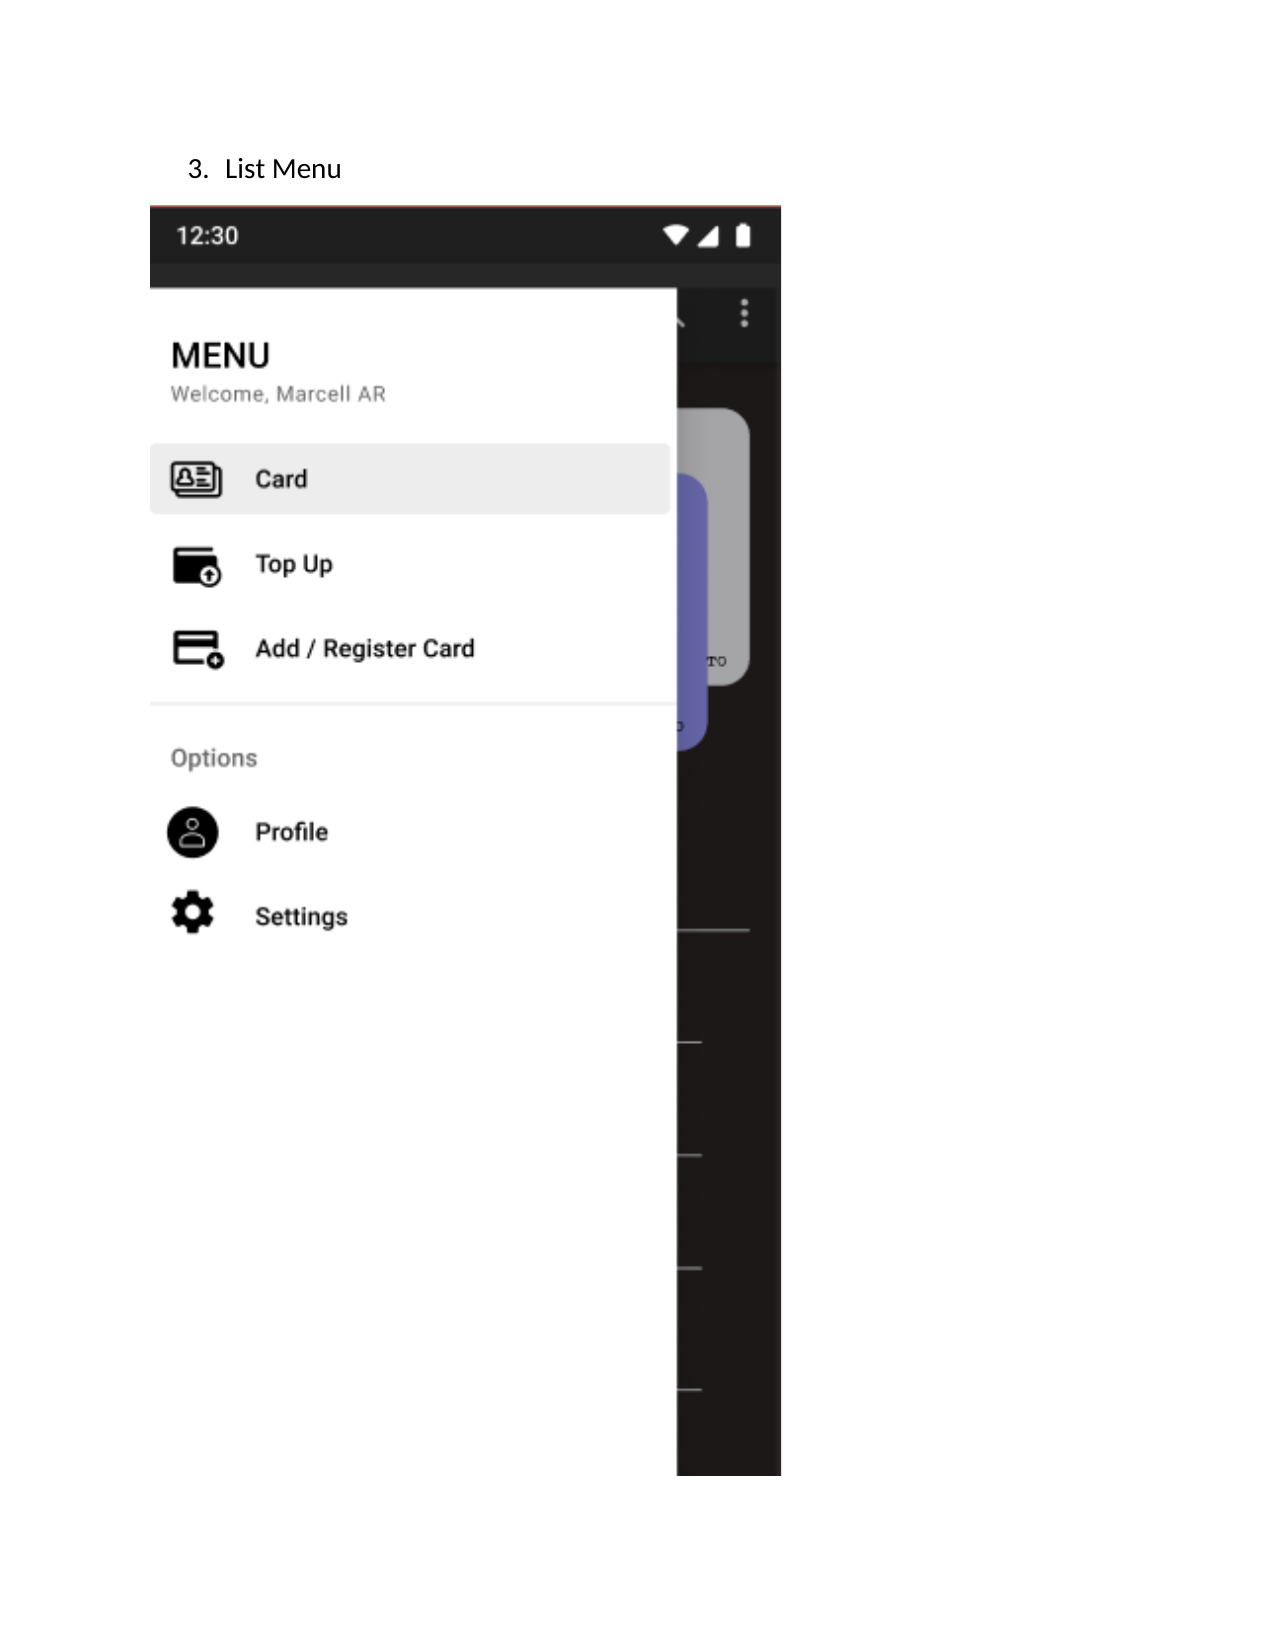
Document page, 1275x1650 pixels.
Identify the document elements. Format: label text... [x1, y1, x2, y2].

picture [150, 205, 782, 1476]
list List Menu [187, 150, 1125, 186]
